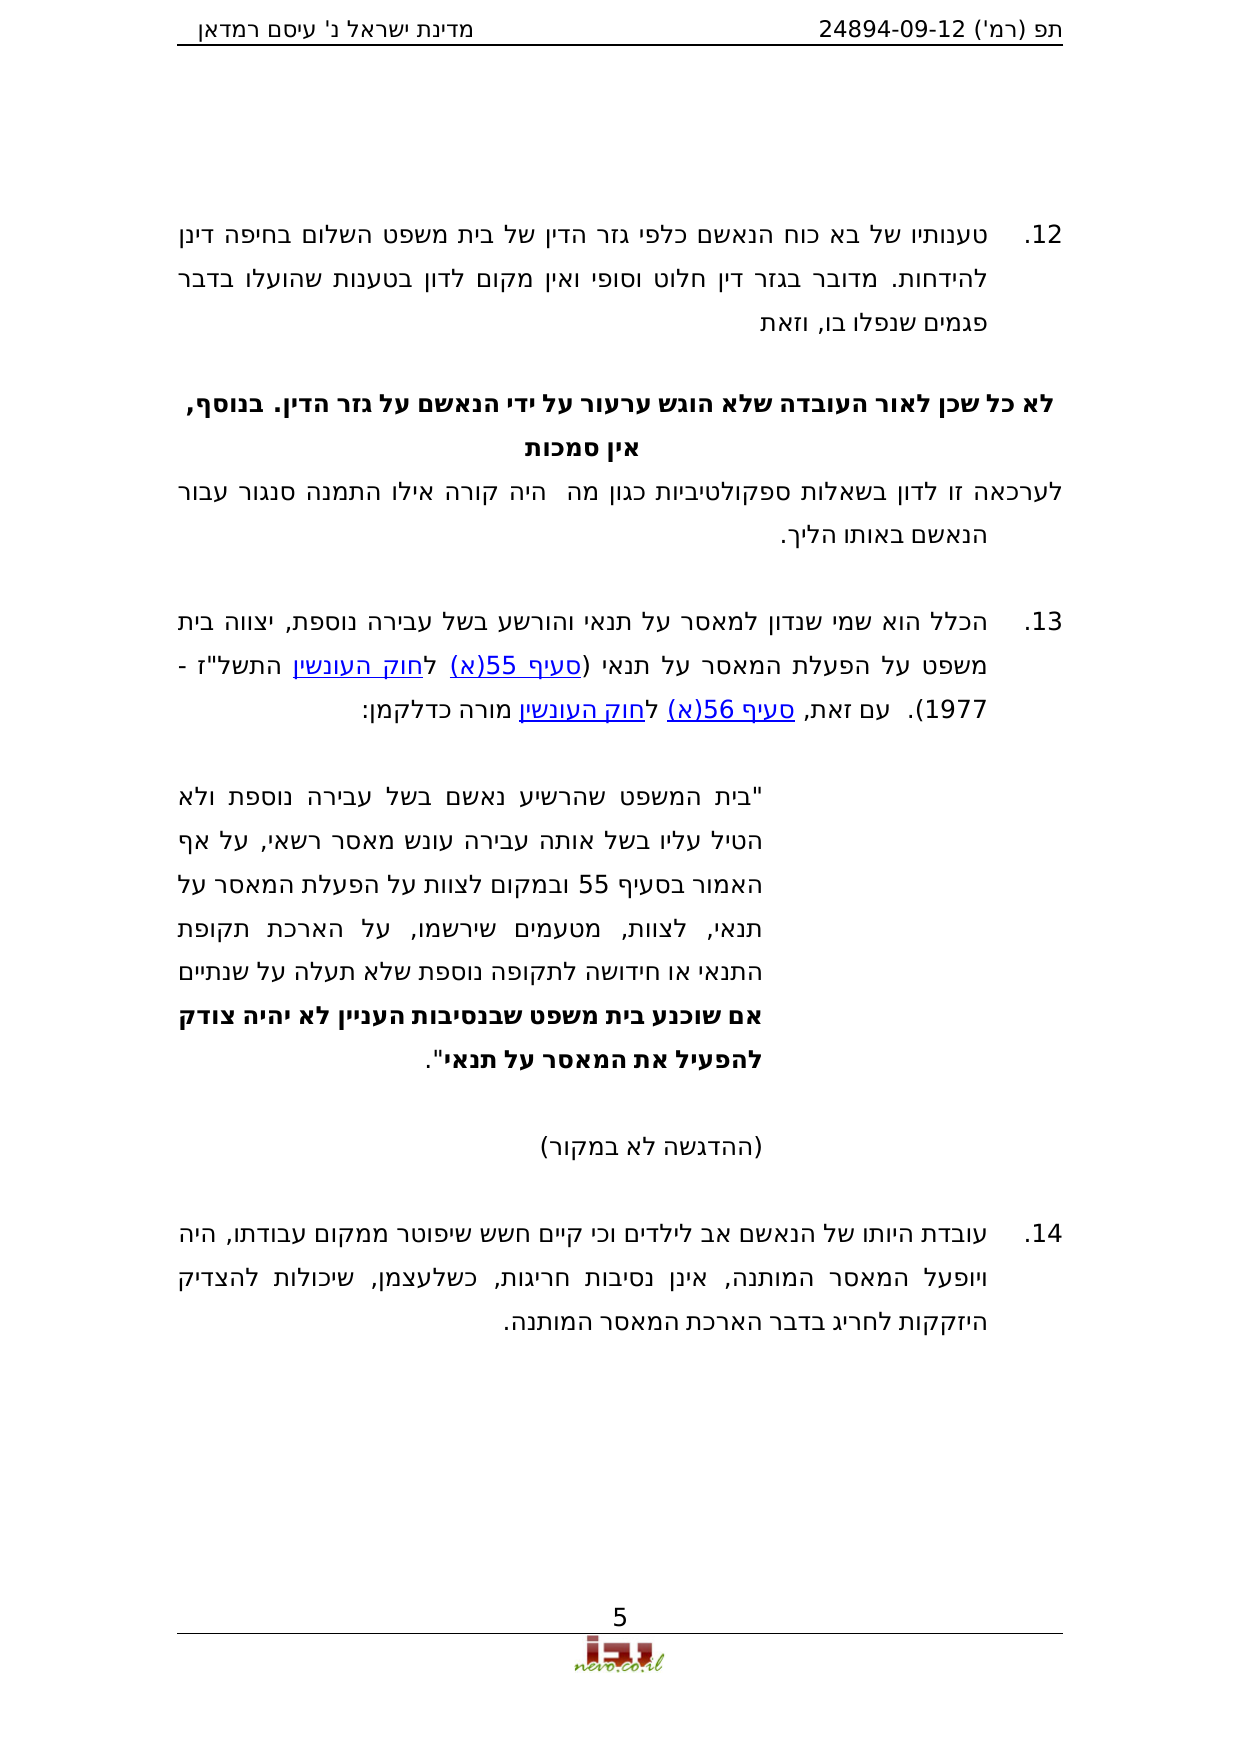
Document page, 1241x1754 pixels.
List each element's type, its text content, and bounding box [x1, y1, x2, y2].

text 12. טענותיו של בא כוח הנאשם כלפי גזר הדין של בית משפט השלום בחיפה דינן להידחות. מדובר בגזר דין חלוט וסופי ואין מקום לדון בטענות שהועלו בדבר פגמים שנפלו בו, וזאת [177, 220, 1063, 337]
text "בית המשפט שהרשיע נאשם בשל עבירה נוספת ולא הטיל עליו בשל אותה עבירה עונש מאסר רשאי, על אף האמור בסעיף 55 ובמקום לצוות על הפעלת המאסר על תנאי, לצוות, מטעמים שירשמו, על הארכת תקופת התנאי או חידושה לתקופה נוספת שלא תעלה על שנתיים אם שוכנע בית משפט שבנסיבות העניין לא יהיה צודק להפעיל את המאסר על תנאי". [177, 782, 763, 1074]
text 13. הכלל הוא שמי שנדון למאסר על תנאי והורשע בשל עבירה נוספת, יצווה בית משפט על הפעלת המאסר על תנאי (סעיף 55(א) לחוק העונשין התשל"ז - 1977). עם זאת, סעיף 56(א) לחוק העונשין מורה כדלקמן: [177, 608, 1063, 724]
text לערכאה זו לדון בשאלות ספקולטיביות כגון מה היה קורה אילו התמנה סנגור עבור הנאשם באותו הליך. [177, 477, 1063, 550]
text 14. עובדת היותו של הנאשם אב לילדים וכי קיים חשש שיפוטר ממקום עבודתו, היה ויופעל המאסר המותנה, אינן נסיבות חריגות, כשלעצמן, שיכולות להצדיק היזקקות לחריג בדבר הארכת המאסר המותנה. [177, 1219, 1063, 1336]
text לא כל שכן לאור העובדה שלא הוגש ערעור על ידי הנאשם על גזר הדין. בנוסף, אין סמכות [177, 389, 1063, 462]
text (ההדגשה לא במקור) [177, 1132, 1063, 1161]
picture [574, 1635, 666, 1673]
